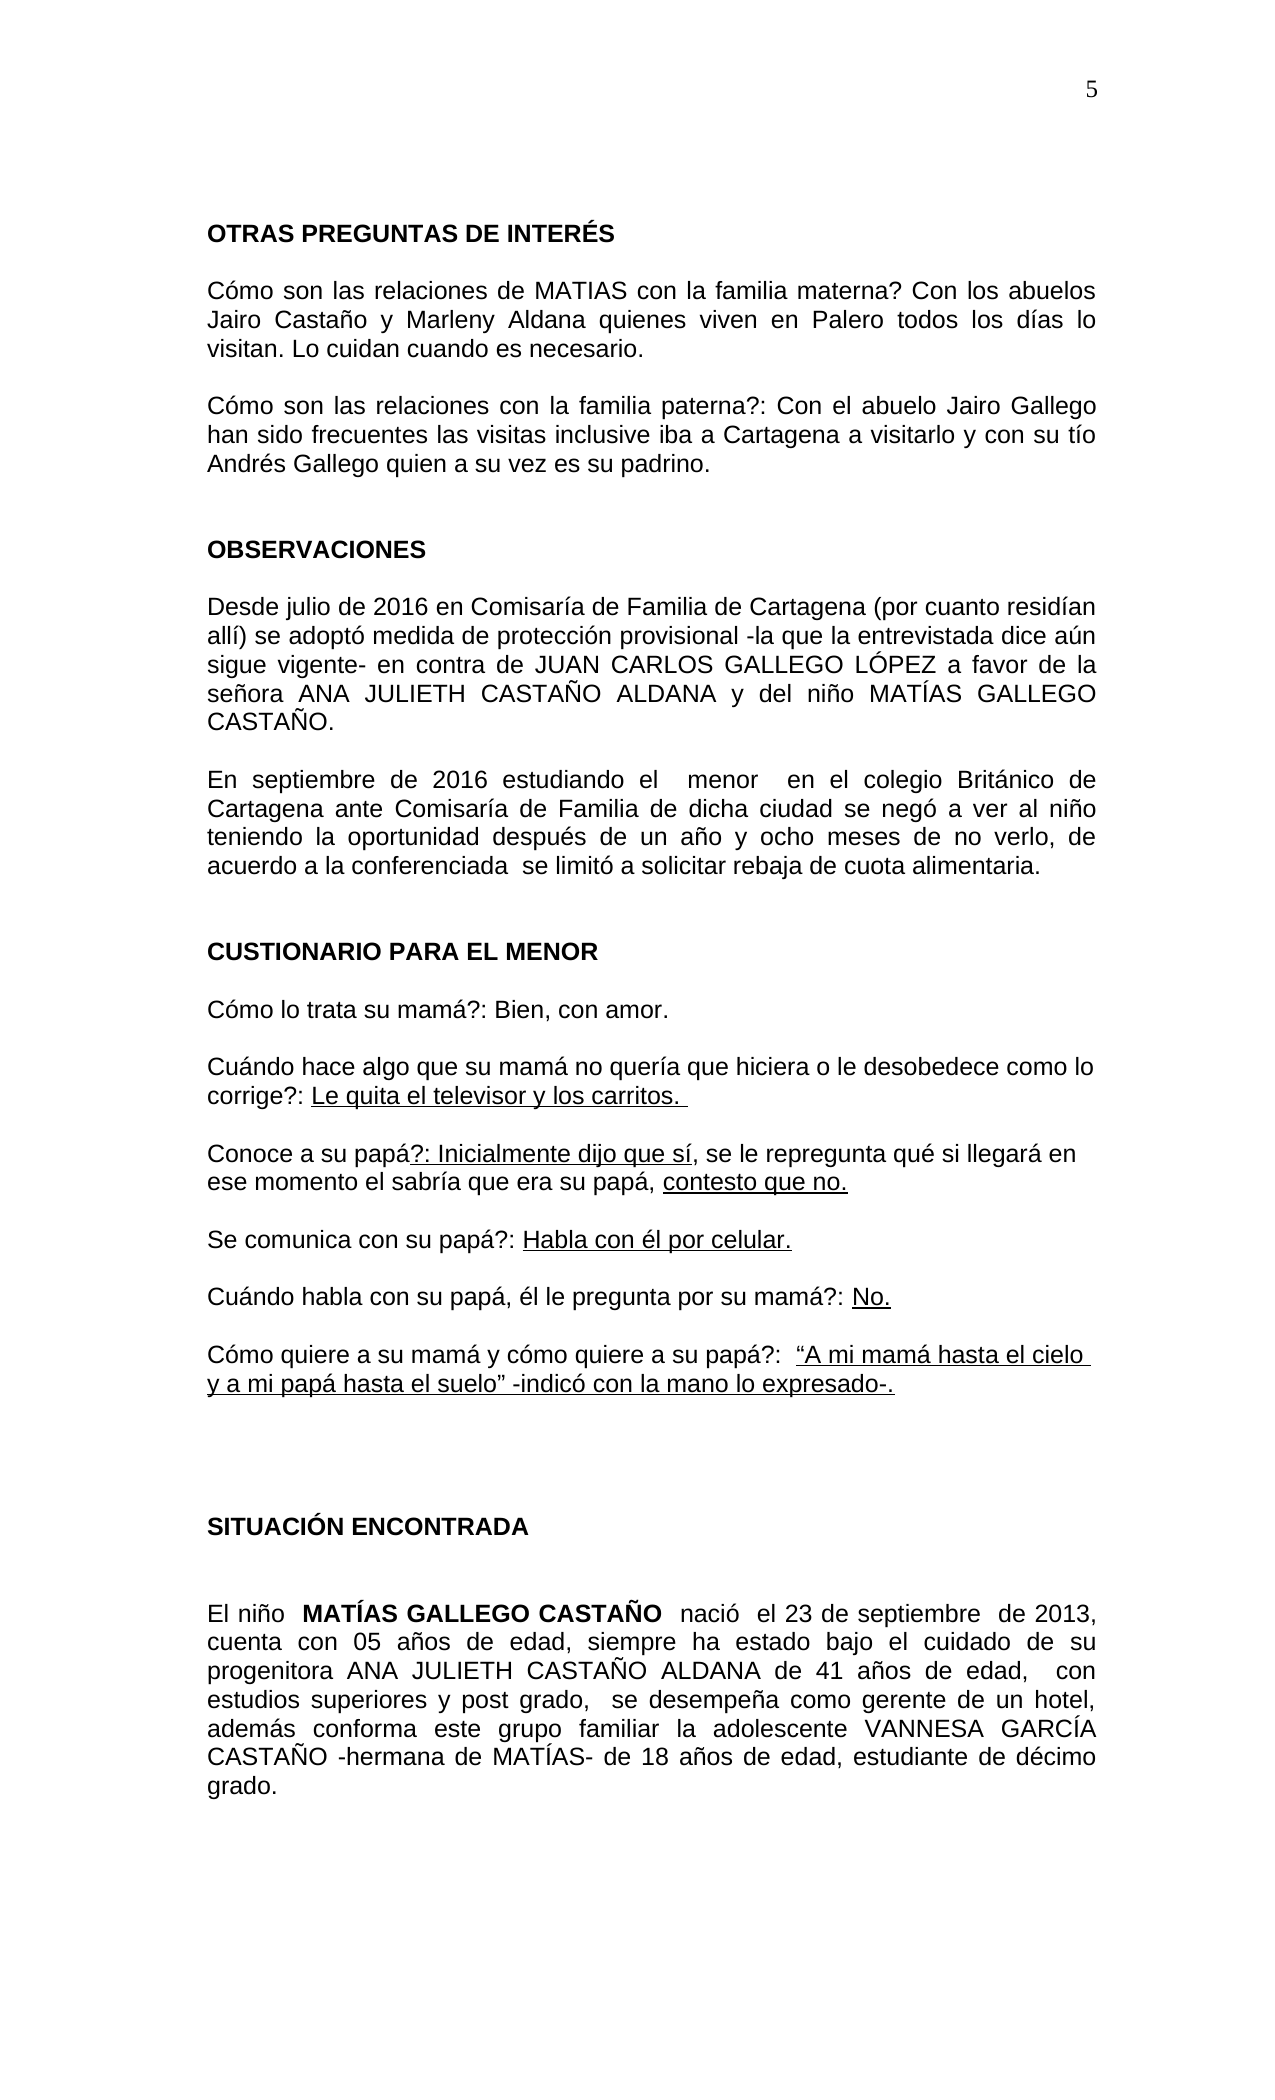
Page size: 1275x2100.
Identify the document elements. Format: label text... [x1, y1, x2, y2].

text Cuándo habla con su papá, él le pregunta por su mamá?: No. [207, 1282, 1098, 1311]
text Cuándo hace algo que su mamá no quería que hiciera o le desobedece como lo corrige?: Le quita el televisor y los carritos. [207, 1052, 1098, 1110]
text Desde julio de 2016 en Comisaría de Familia de Cartagena (por cuanto residían allí) se adoptó medida de protección provisional -la que la entrevistada dice aún sigue vigente- en contra de JUAN CARLOS GALLEGO LÓPEZ a favor de la señora ANA JULIETH CASTAÑO ALDANA y del niño MATÍAS GALLEGO CASTAÑO. [207, 592, 1098, 736]
text OBSERVACIONES [207, 535, 1098, 563]
text El niño MATÍAS GALLEGO CASTAÑO nació el 23 de septiembre de 2013, cuenta con 05 años de edad, siempre ha estado bajo el cuidado de su progenitora ANA JULIETH CASTAÑO ALDANA de 41 años de edad, con estudios superiores y post grado, se desempeña como gerente de un hotel, además conforma este grupo familiar la adolescente VANNESA GARCÍA CASTAÑO -hermana de MATÍAS- de 18 años de edad, estudiante de décimo grado. [207, 1598, 1098, 1800]
text Cómo son las relaciones de MATIAS con la familia materna? Con los abuelos Jairo Castaño y Marleny Aldana quienes viven en Palero todos los días lo visitan. Lo cuidan cuando es necesario. [207, 276, 1098, 362]
text Cómo son las relaciones con la familia paterna?: Con el abuelo Jairo Gallego han sido frecuentes las visitas inclusive iba a Cartagena a visitarlo y con su tío Andrés Gallego quien a su vez es su padrino. [207, 391, 1098, 477]
text Cómo lo trata su mamá?: Bien, con amor. [207, 995, 1098, 1023]
text SITUACIÓN ENCONTRADA [207, 1512, 1098, 1541]
text Se comunica con su papá?: Habla con él por celular. [207, 1225, 1098, 1253]
text CUSTIONARIO PARA EL MENOR [207, 937, 1098, 966]
text OTRAS PREGUNTAS DE INTERÉS [207, 218, 1098, 247]
text Cómo quiere a su mamá y cómo quiere a su papá?: “A mi mamá hasta el cielo y a mi papá hasta el suelo” -indicó con la mano lo expresado-. [207, 1340, 1098, 1397]
text Conoce a su papá?: Inicialmente dijo que sí, se le repregunta qué si llegará en ese momento el sabría que era su papá, contesto que no. [207, 1138, 1098, 1196]
text En septiembre de 2016 estudiando el menor en el colegio Británico de Cartagena ante Comisaría de Familia de dicha ciudad se negó a ver al niño teniendo la oportunidad después de un año y ocho meses de no verlo, de acuerdo a la conferenciada se limitó a solicitar rebaja de cuota alimentaria. [207, 765, 1098, 880]
